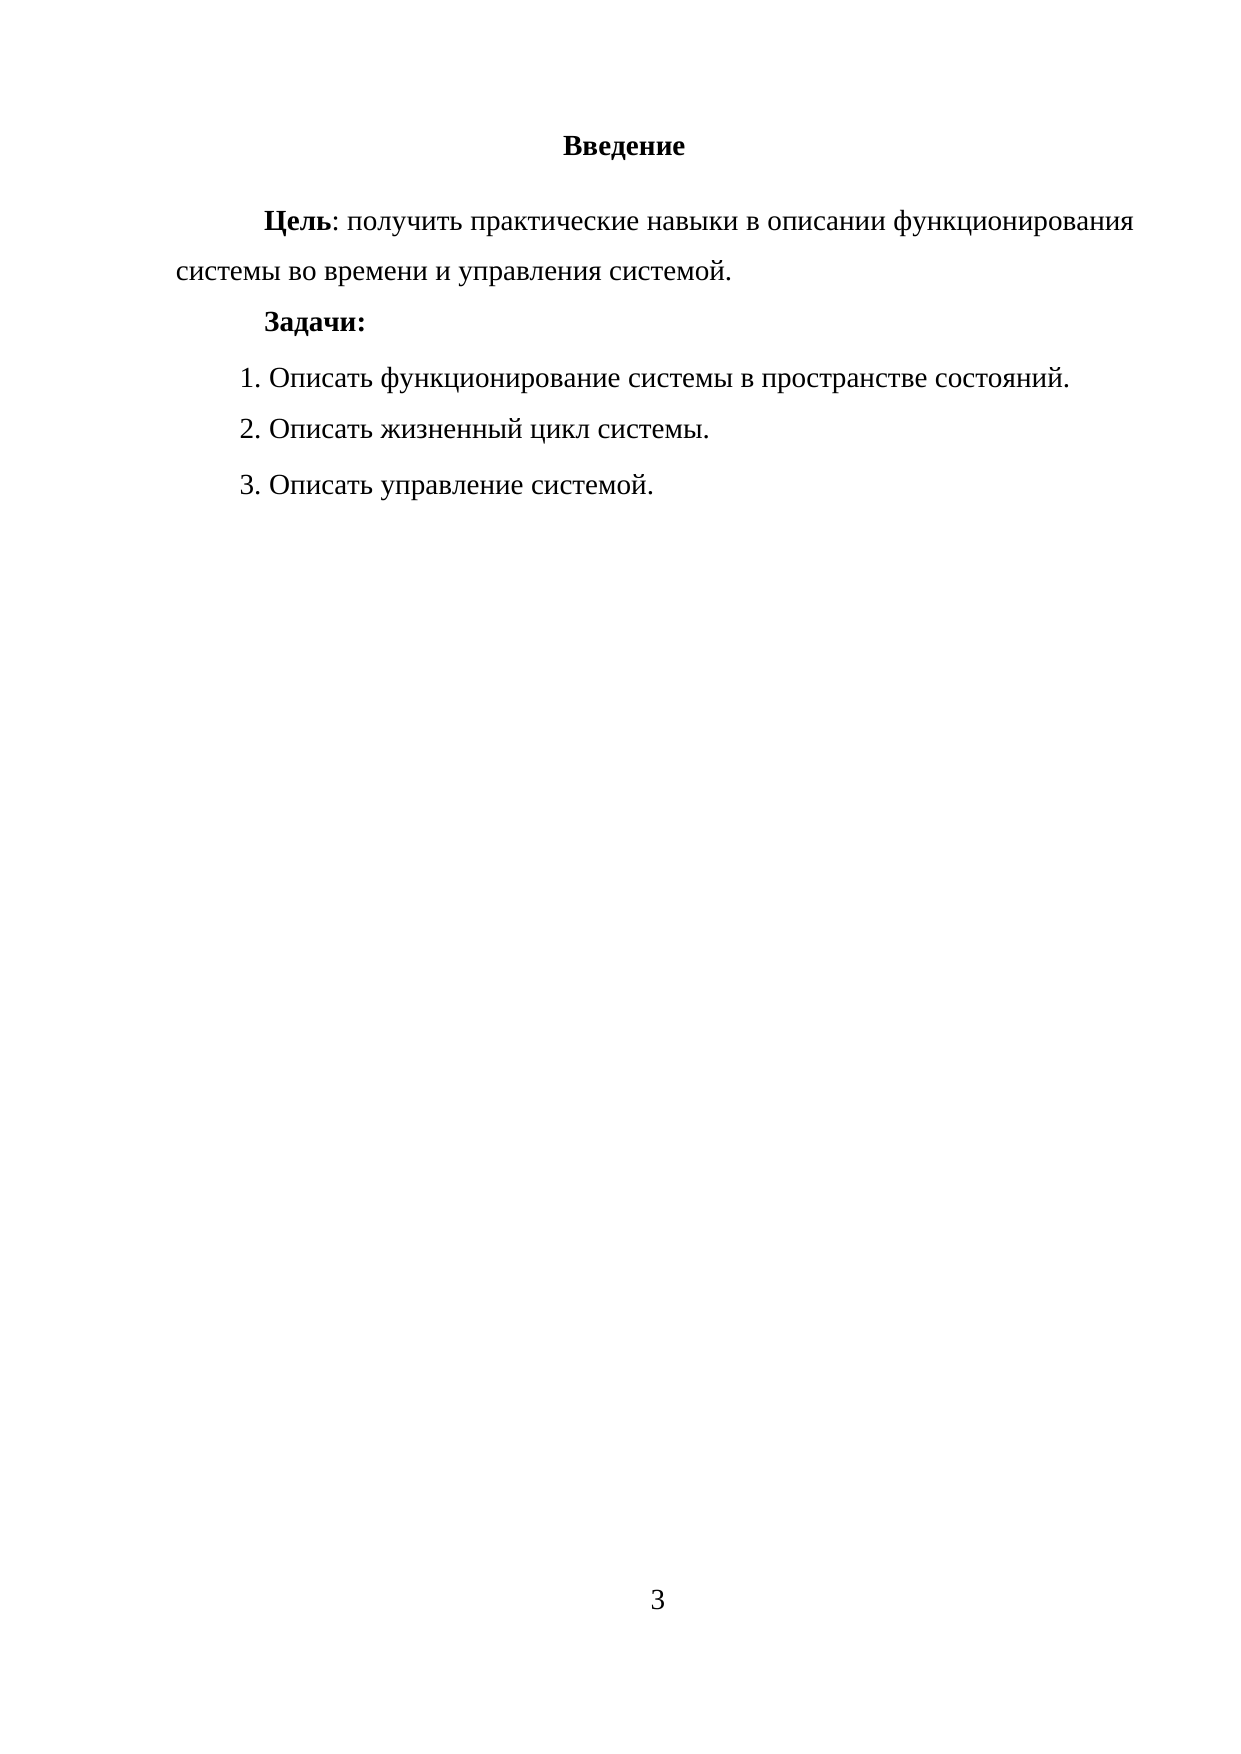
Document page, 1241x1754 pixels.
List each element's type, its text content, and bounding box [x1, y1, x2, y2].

list Описать жизненный цикл системы. [195, 411, 1140, 445]
text Задачи: [176, 304, 1134, 337]
subtitle Введение [92, 128, 1156, 161]
list Описать управление системой. [195, 467, 1140, 501]
list Описать функционирование системы в пространстве состояний. [195, 360, 1140, 393]
text Цель: получить практические навыки в описании функционирования системы во времени и управления системой. [176, 203, 1134, 287]
